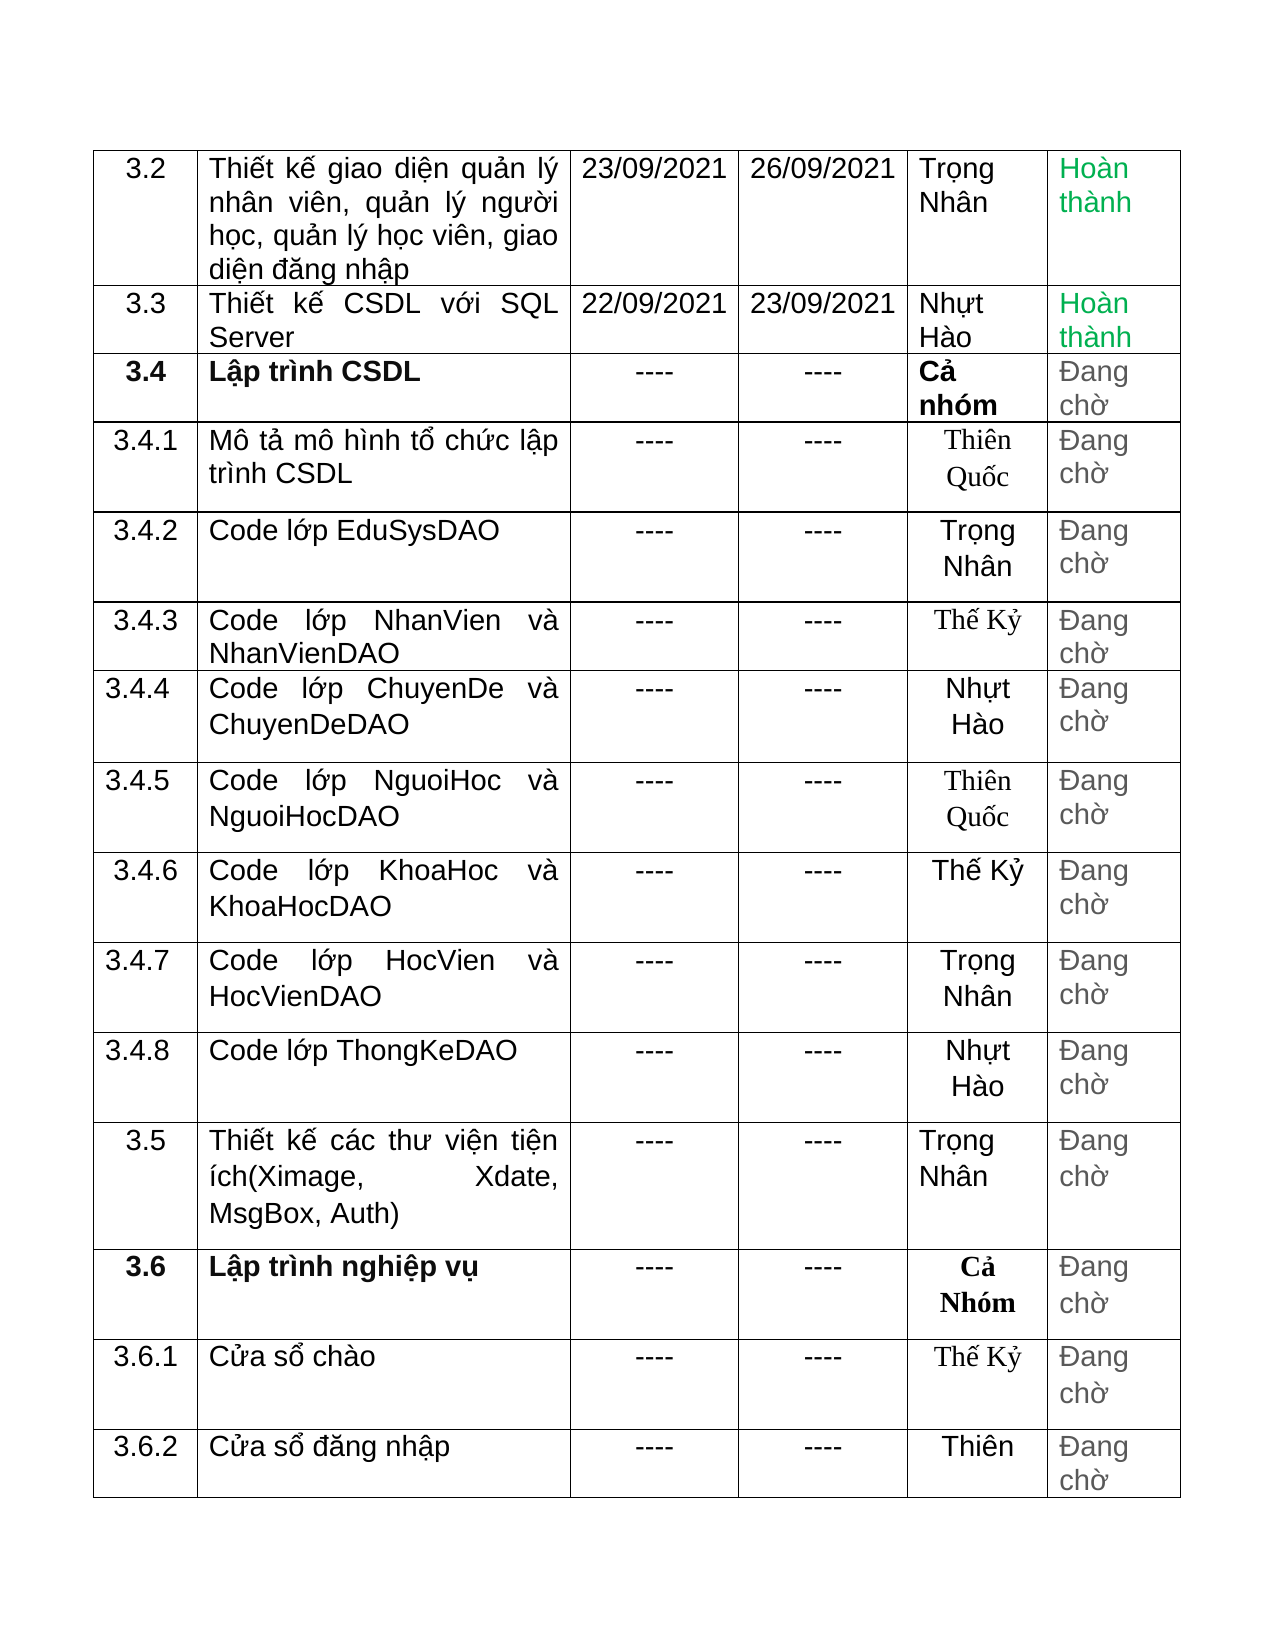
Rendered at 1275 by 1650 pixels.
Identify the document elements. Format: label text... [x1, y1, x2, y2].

table_cell Đang chờ [1048, 853, 1180, 942]
table_cell Thế Kỷ [908, 603, 1047, 669]
table_cell Đang chờ [1048, 1123, 1180, 1248]
table_cell Cửa sổ đăng nhập [198, 1430, 570, 1497]
table_cell 3.4.8 [94, 1033, 197, 1122]
table_cell Code lớp ThongKeDAO [198, 1033, 570, 1122]
table_cell Trọng Nhân [908, 943, 1047, 1032]
table_cell 3.4.5 [94, 763, 197, 852]
table_cell Thiên Quốc [908, 763, 1047, 852]
table_cell 23/09/2021 [571, 151, 738, 285]
table_cell 3.4.3 [94, 603, 197, 669]
table_cell ---- [739, 354, 907, 421]
table_cell ---- [739, 603, 907, 669]
table_cell 3.6 [94, 1250, 197, 1338]
table_cell 3.4 [94, 354, 197, 421]
table_cell 3.4.2 [94, 513, 197, 601]
table_cell ---- [739, 1340, 907, 1428]
table_cell Thế Kỷ [908, 1340, 1047, 1428]
table_cell Code lớp NguoiHoc và NguoiHocDAO [198, 763, 570, 852]
table_cell 3.5 [94, 1123, 197, 1248]
table_cell Đang chờ [1048, 1340, 1180, 1428]
table_cell Đang chờ [1048, 943, 1180, 1032]
table_cell ---- [571, 1430, 738, 1497]
table_cell Thiết kế CSDL với SQL Server [198, 286, 570, 353]
table_cell Đang chờ [1048, 603, 1180, 669]
table_cell Mô tả mô hình tổ chức lập trình CSDL [198, 423, 570, 511]
table_cell ---- [571, 671, 738, 762]
table_cell ---- [571, 354, 738, 421]
table_cell ---- [739, 1033, 907, 1122]
table_cell Đang chờ [1048, 1250, 1180, 1338]
table_cell ---- [571, 513, 738, 601]
table_cell 26/09/2021 [739, 151, 907, 285]
table_cell Cửa sổ chào [198, 1340, 570, 1428]
table_cell ---- [571, 1250, 738, 1338]
table_cell Đang chờ [1048, 1033, 1180, 1122]
table_cell Trọng Nhân [908, 1123, 1047, 1248]
table_cell ---- [571, 603, 738, 669]
table_cell Đang chờ [1048, 423, 1180, 511]
table_cell ---- [739, 671, 907, 762]
table_cell 3.4.7 [94, 943, 197, 1032]
table_cell Thiên Quốc [908, 423, 1047, 511]
table_cell 3.4.4 [94, 671, 197, 762]
table_cell 3.6.1 [94, 1340, 197, 1428]
table_cell 3.4.1 [94, 423, 197, 511]
table_cell Đang chờ [1048, 354, 1180, 421]
table_cell Code lớp KhoaHoc và KhoaHocDAO [198, 853, 570, 942]
table_cell ---- [571, 763, 738, 852]
table_cell ---- [739, 513, 907, 601]
table_cell ---- [739, 1123, 907, 1248]
table_cell 23/09/2021 [739, 286, 907, 353]
table_cell ---- [739, 423, 907, 511]
table_cell Đang chờ [1048, 513, 1180, 601]
table_cell 3.2 [94, 151, 197, 285]
table_cell Đang chờ [1048, 763, 1180, 852]
table_cell ---- [571, 1340, 738, 1428]
table_cell Trọng Nhân [908, 513, 1047, 601]
table_cell ---- [739, 853, 907, 942]
table_cell Trọng Nhân [908, 151, 1047, 285]
table_cell ---- [571, 1123, 738, 1248]
table_cell ---- [739, 1250, 907, 1338]
table_cell Hoàn thành [1048, 151, 1180, 285]
table_cell Thiết kế các thư viện tiện ích(Ximage, Xdate, MsgBox, Auth) [198, 1123, 570, 1248]
table_cell Đang chờ [1048, 671, 1180, 762]
table_cell Hoàn thành [1048, 286, 1180, 353]
table_cell 3.3 [94, 286, 197, 353]
table_cell Nhựt Hào [908, 671, 1047, 762]
table_cell ---- [571, 853, 738, 942]
table_cell ---- [571, 1033, 738, 1122]
table_cell Lập trình nghiệp vụ [198, 1250, 570, 1338]
table_cell 22/09/2021 [571, 286, 738, 353]
table_cell Nhựt Hào [908, 1033, 1047, 1122]
table_cell Code lớp ChuyenDe và ChuyenDeDAO [198, 671, 570, 762]
table_cell ---- [571, 423, 738, 511]
table_cell Cả Nhóm [908, 1250, 1047, 1338]
table_cell Lập trình CSDL [198, 354, 570, 421]
table_cell Code lớp HocVien và HocVienDAO [198, 943, 570, 1032]
table_cell Code lớp NhanVien và NhanVienDAO [198, 603, 570, 669]
table_cell Thiết kế giao diện quản lý nhân viên, quản lý người học, quản lý học viên, giao diện đăng nhập [198, 151, 570, 285]
table_cell Nhựt Hào [908, 286, 1047, 353]
table_cell Đang chờ [1048, 1430, 1180, 1497]
table_cell 3.6.2 [94, 1430, 197, 1497]
table_cell Thiên Quốc [908, 1430, 1047, 1497]
table_cell ---- [739, 943, 907, 1032]
table_cell Code lớp EduSysDAO [198, 513, 570, 601]
table_cell 3.4.6 [94, 853, 197, 942]
table_cell Cả nhóm [908, 354, 1047, 421]
table_cell ---- [739, 763, 907, 852]
table_cell ---- [739, 1430, 907, 1497]
table_cell ---- [571, 943, 738, 1032]
table_cell Thế Kỷ [908, 853, 1047, 942]
